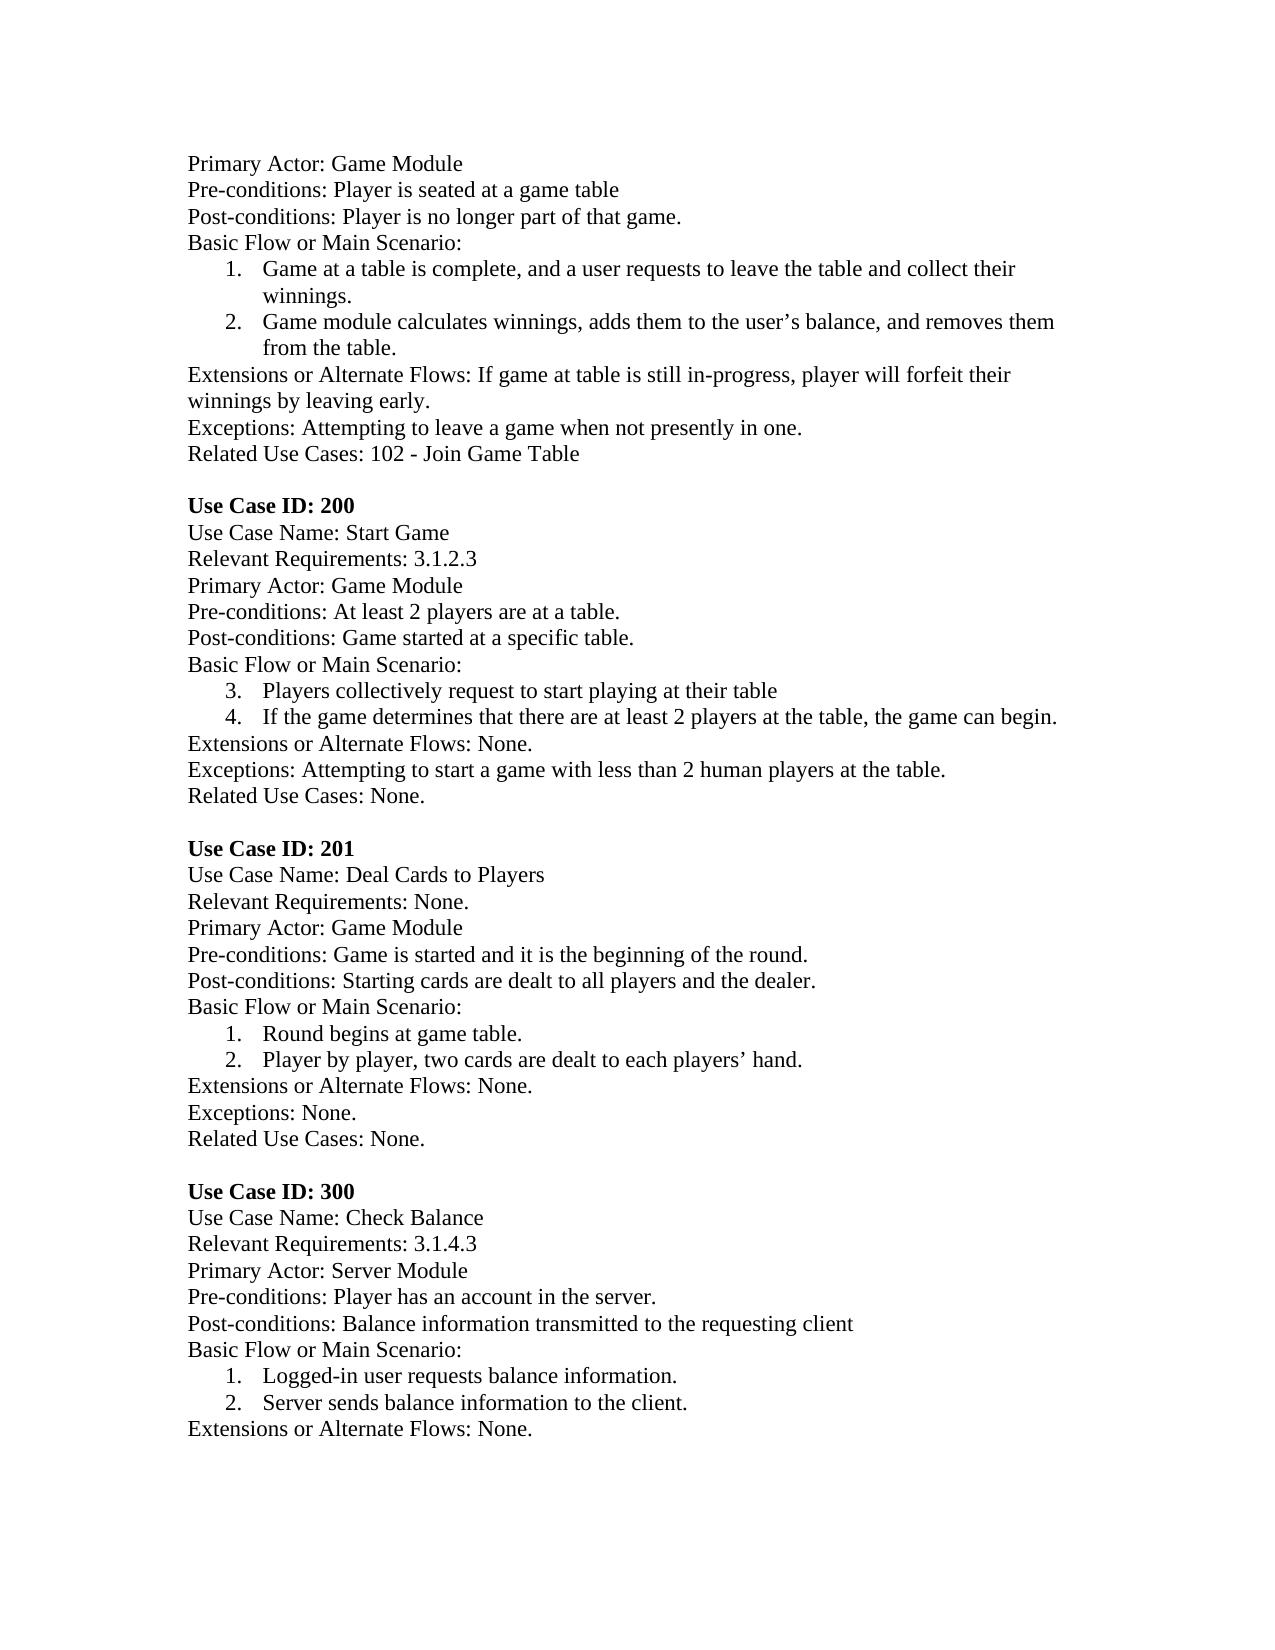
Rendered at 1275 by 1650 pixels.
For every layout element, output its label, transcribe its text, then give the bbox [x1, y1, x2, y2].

text Basic Flow or Main Scenario: [187, 1336, 1087, 1362]
text Pre-conditions: Game is started and it is the beginning of the round. [187, 941, 1087, 967]
text Related Use Cases: None. [187, 782, 1087, 809]
list Logged-in user requests balance information. [225, 1362, 1087, 1389]
list Game at a table is complete, and a user requests to leave the table and collect their winnings. [225, 255, 1087, 308]
text Exceptions: None. [187, 1099, 1087, 1125]
list Round begins at game table. [225, 1020, 1087, 1046]
text Post-conditions: Starting cards are dealt to all players and the dealer. [187, 967, 1087, 993]
list Game module calculates winnings, adds them to the user’s balance, and removes them from the table. [225, 308, 1087, 361]
text Post-conditions: Game started at a specific table. [187, 624, 1087, 651]
text Primary Actor: Game Module [187, 150, 1087, 176]
text Post-conditions: Balance information transmitted to the requesting client [187, 1309, 1087, 1336]
text Post-conditions: Player is no longer part of that game. [187, 203, 1087, 229]
text Relevant Requirements: None. [187, 888, 1087, 914]
text Basic Flow or Main Scenario: [187, 229, 1087, 255]
list Player by player, two cards are dealt to each players’ hand. [225, 1046, 1087, 1072]
text Pre-conditions: Player has an account in the server. [187, 1283, 1087, 1309]
text Use Case ID: 300 [187, 1178, 1087, 1204]
text Primary Actor: Game Module [187, 572, 1087, 598]
text Use Case ID: 201 [187, 835, 1087, 862]
list If the game determines that there are at least 2 players at the table, the game can begin. [225, 703, 1087, 730]
text Pre-conditions: At least 2 players are at a table. [187, 598, 1087, 624]
text Relevant Requirements: 3.1.4.3 [187, 1231, 1087, 1257]
text Basic Flow or Main Scenario: [187, 993, 1087, 1020]
text Use Case Name: Check Balance [187, 1204, 1087, 1231]
text Pre-conditions: Player is seated at a game table [187, 176, 1087, 203]
text Use Case Name: Deal Cards to Players [187, 862, 1087, 888]
text Use Case ID: 200 [187, 493, 1087, 519]
list Players collectively request to start playing at their table [225, 677, 1087, 703]
text Exceptions: Attempting to leave a game when not presently in one. [187, 413, 1087, 440]
text Extensions or Alternate Flows: None. [187, 1072, 1087, 1099]
text Related Use Cases: None. [187, 1125, 1087, 1151]
text Extensions or Alternate Flows: None. [187, 1415, 1087, 1441]
text Extensions or Alternate Flows: If game at table is still in-progress, player will forfeit their winnings by leaving early. [187, 361, 1087, 413]
text Primary Actor: Game Module [187, 914, 1087, 941]
list Server sends balance information to the client. [225, 1389, 1087, 1415]
text Extensions or Alternate Flows: None. [187, 730, 1087, 756]
text Primary Actor: Server Module [187, 1257, 1087, 1283]
text Basic Flow or Main Scenario: [187, 651, 1087, 677]
text Relevant Requirements: 3.1.2.3 [187, 545, 1087, 572]
text Related Use Cases: 102 - Join Game Table [187, 440, 1087, 466]
text Use Case Name: Start Game [187, 519, 1087, 545]
text Exceptions: Attempting to start a game with less than 2 human players at the table. [187, 756, 1087, 782]
